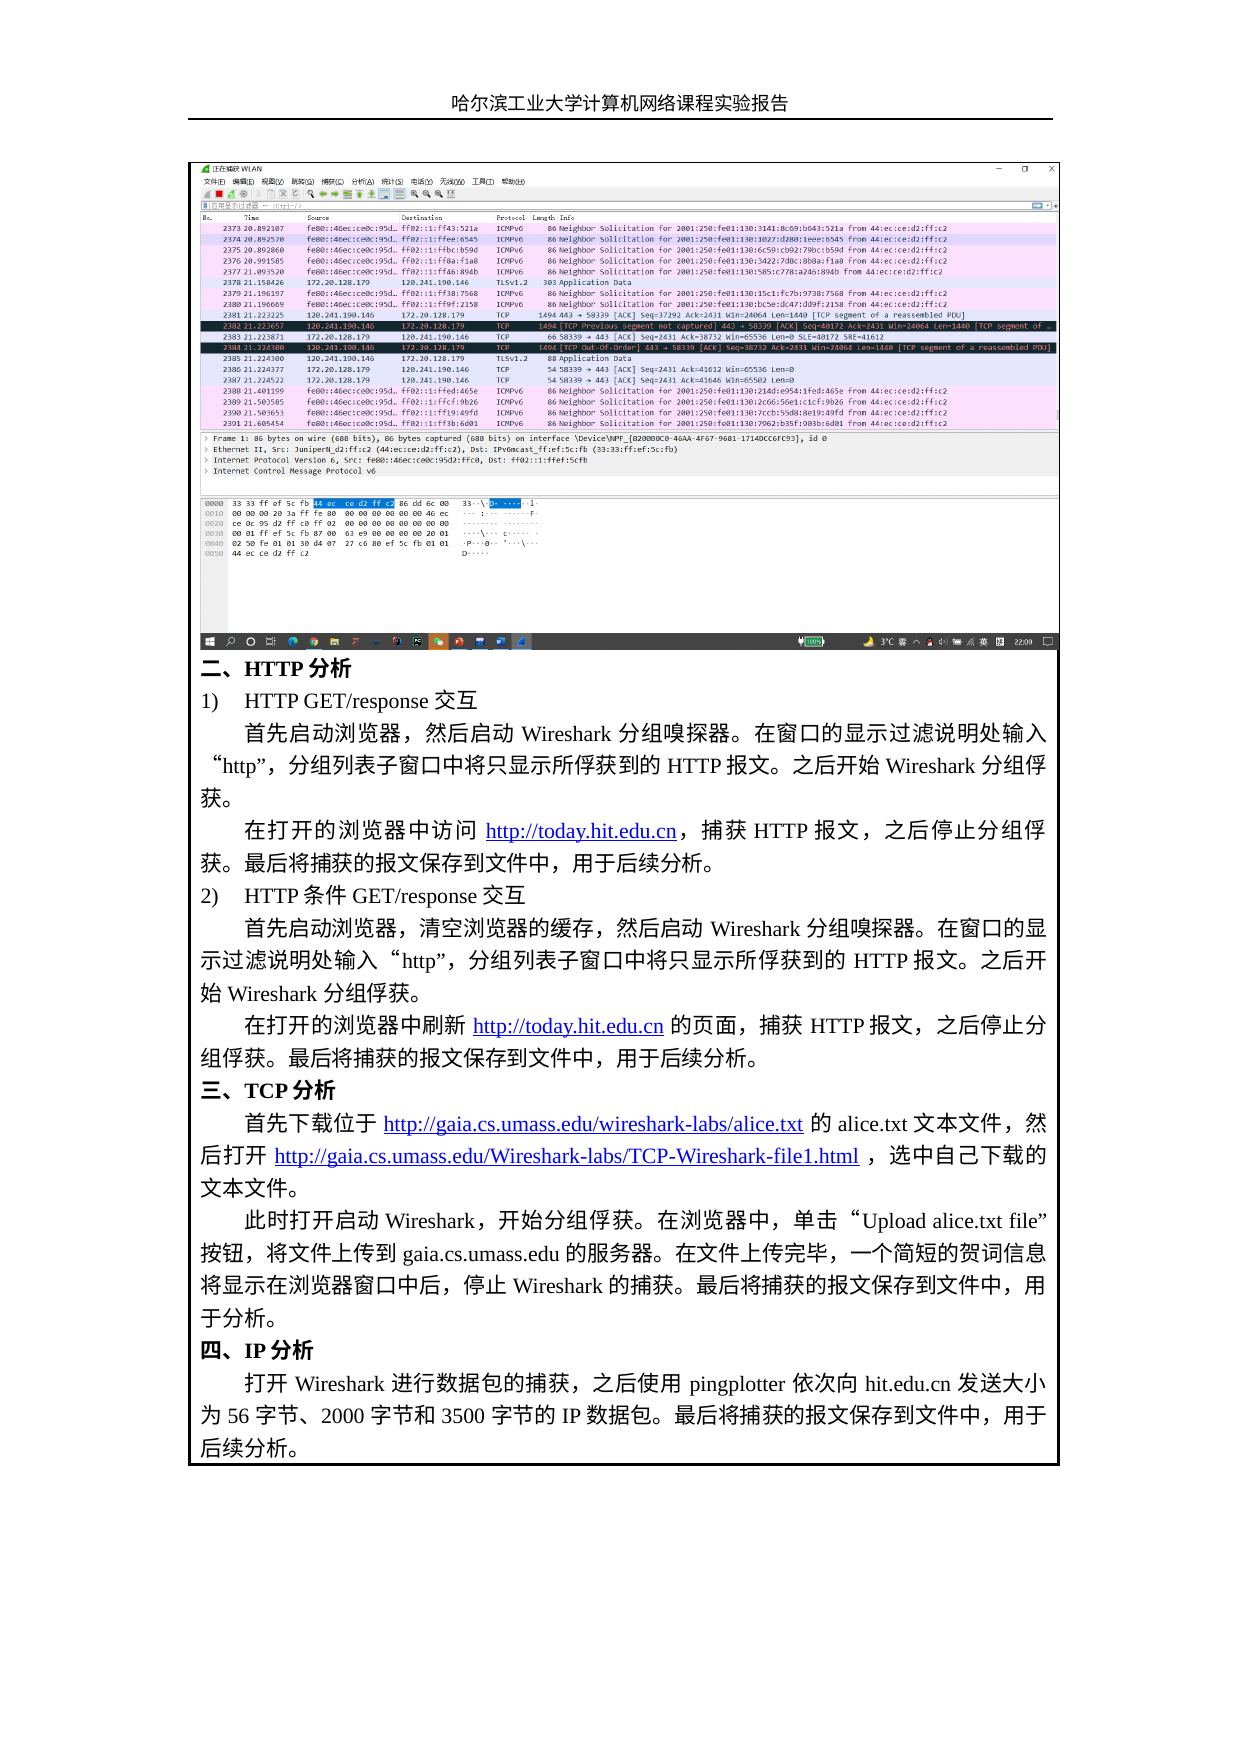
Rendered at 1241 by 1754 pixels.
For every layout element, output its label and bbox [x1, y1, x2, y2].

picture [200, 163, 1059, 650]
table_cell [191, 163, 1057, 1463]
